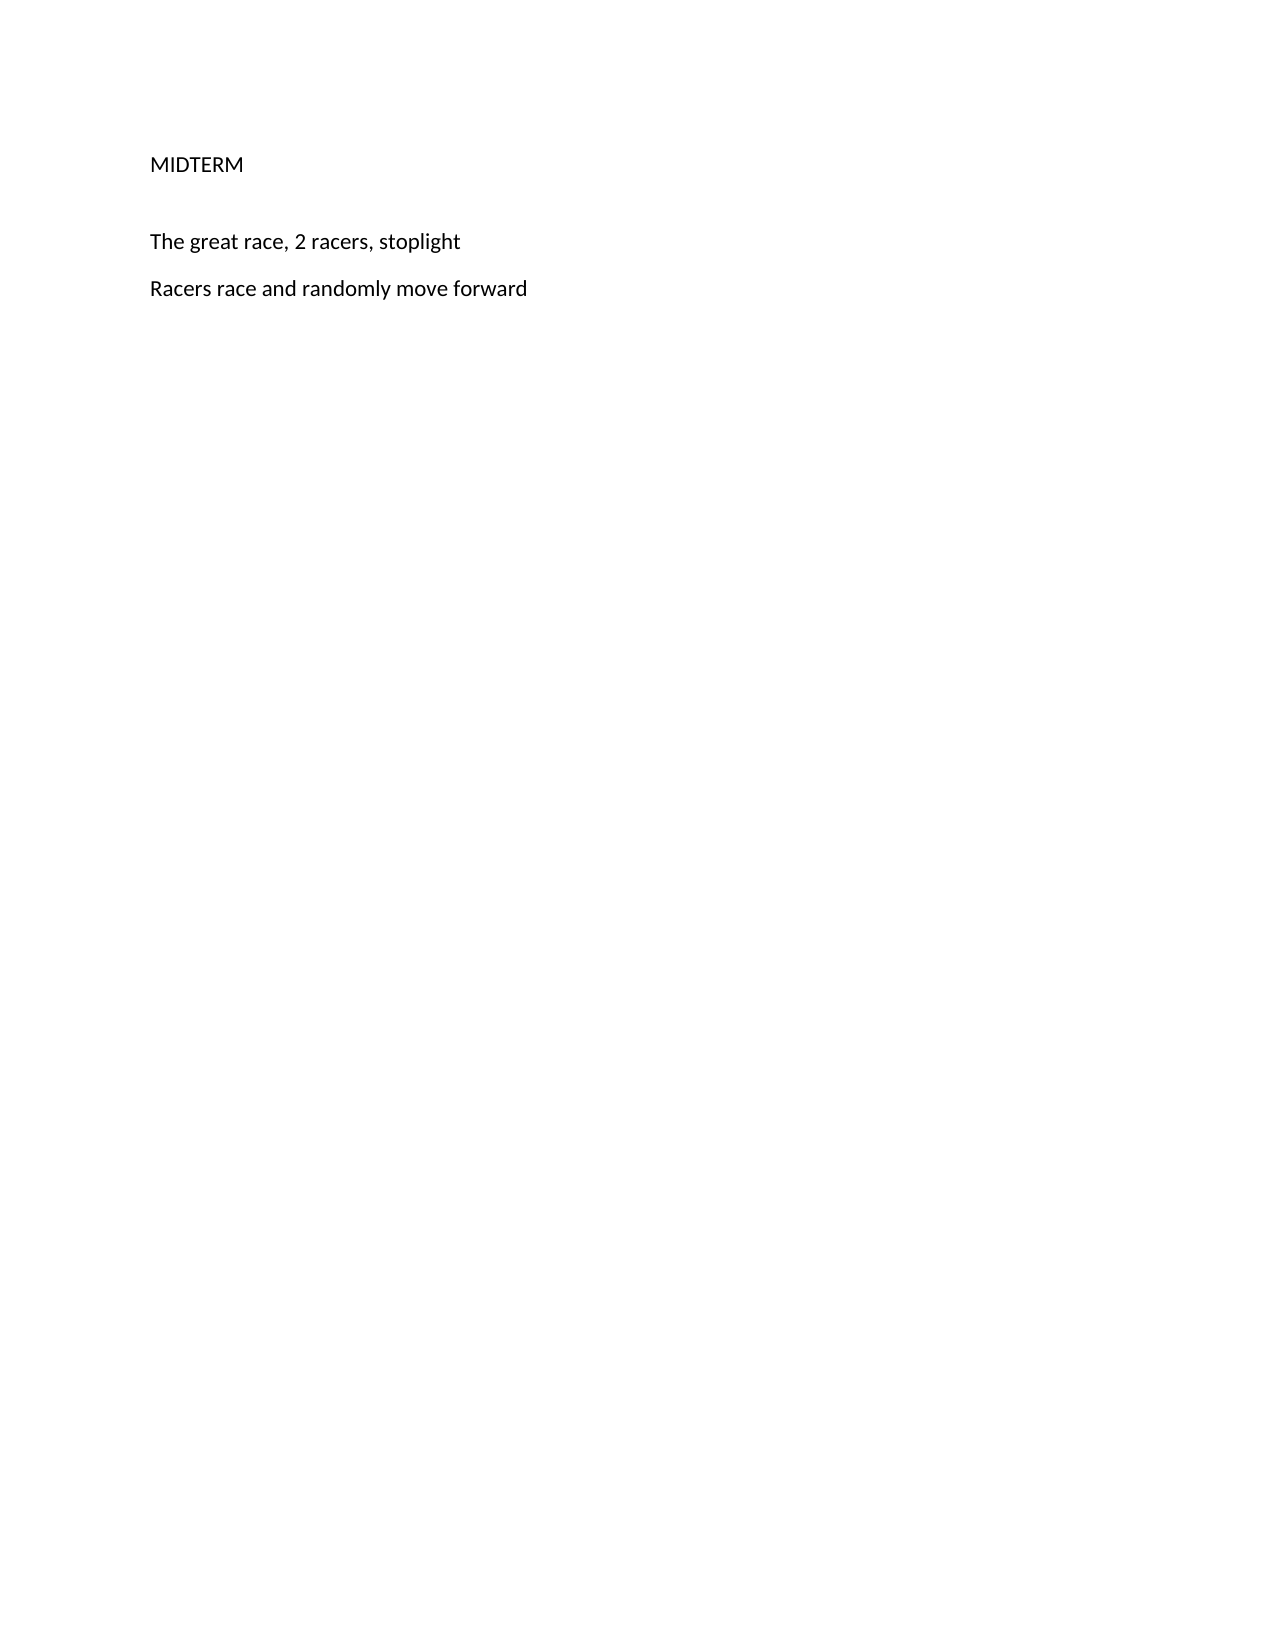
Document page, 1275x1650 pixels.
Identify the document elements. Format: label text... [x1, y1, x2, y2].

text The great race, 2 racers, stoplight [150, 227, 1125, 255]
text MIDTERM [150, 150, 1125, 208]
text Racers race and randomly move forward [150, 274, 1125, 302]
